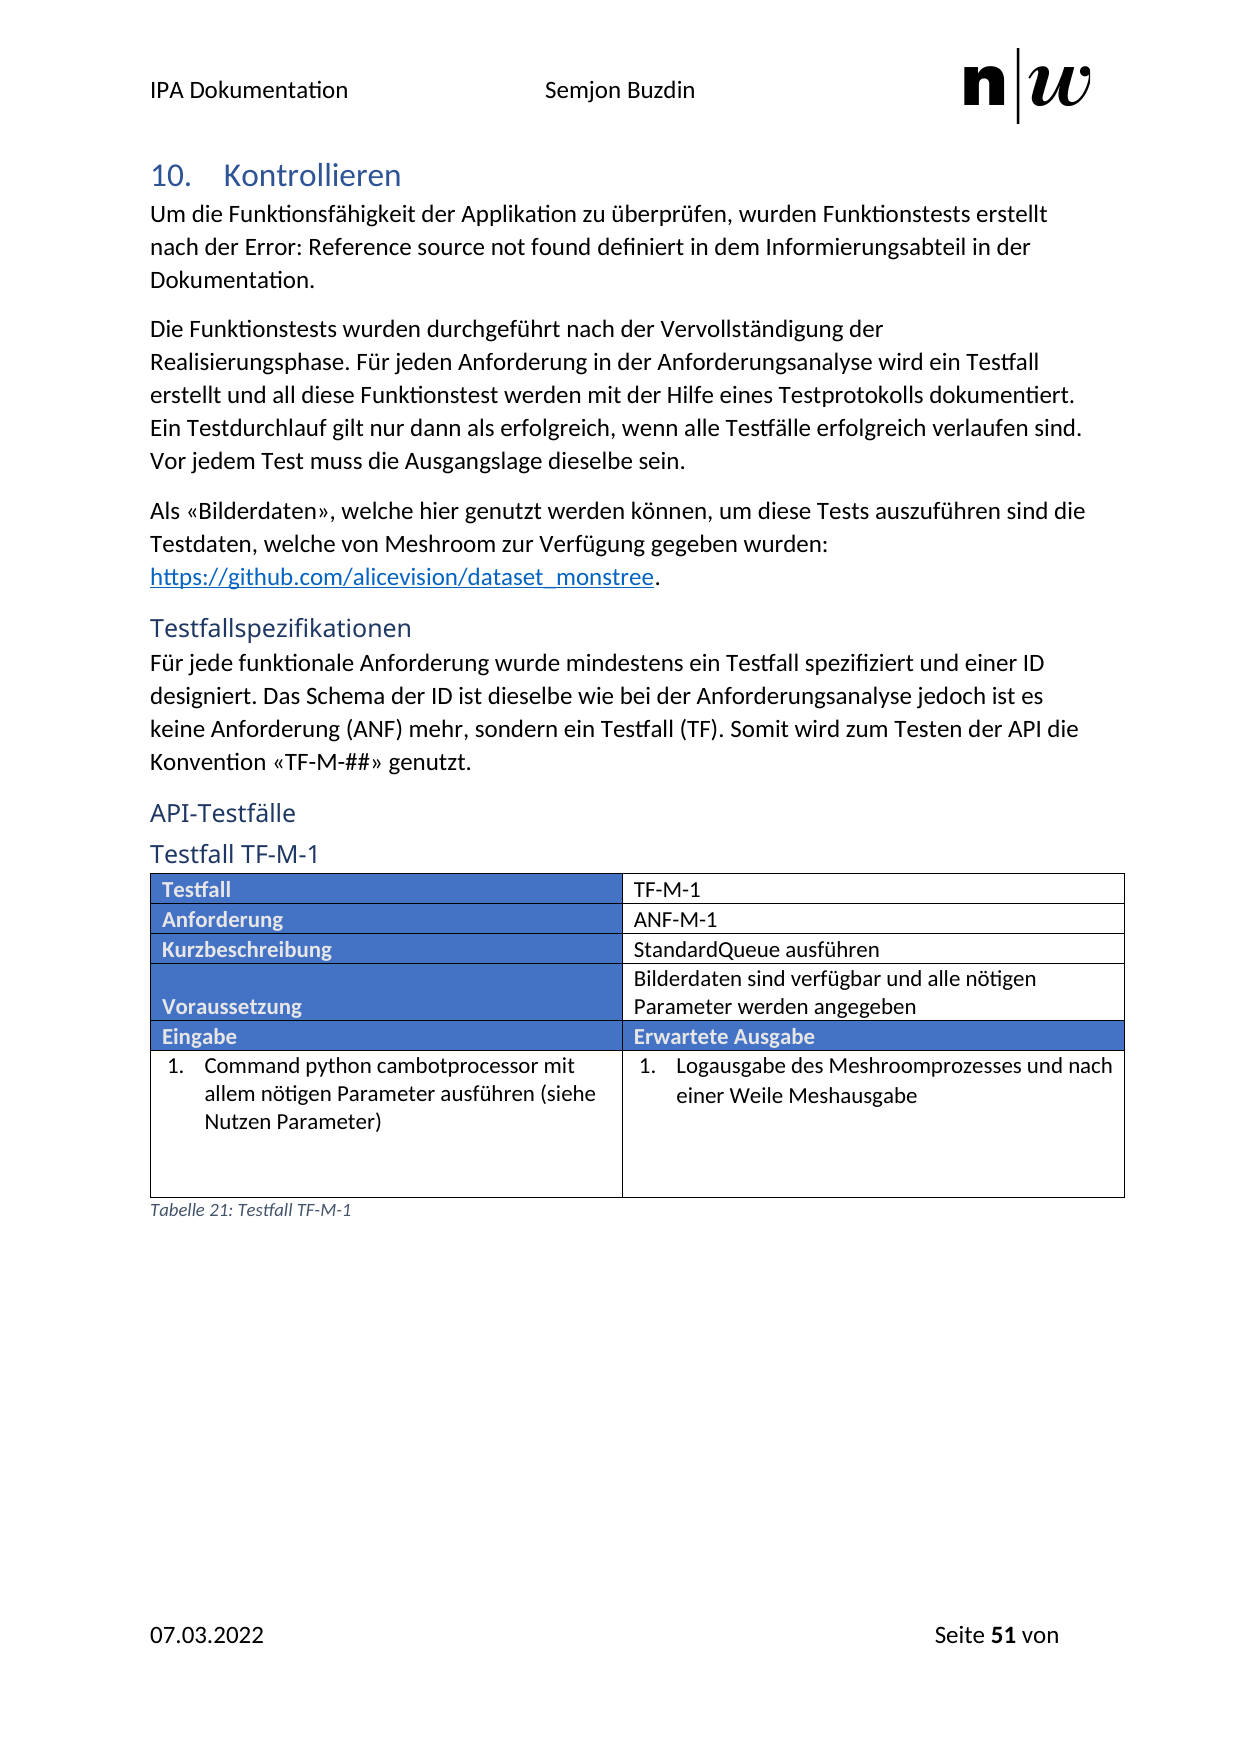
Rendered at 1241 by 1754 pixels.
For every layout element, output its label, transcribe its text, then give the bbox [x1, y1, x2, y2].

table_cell Bilderdaten sind verfügbar und alle nötigen Parameter werden angegeben [623, 964, 1124, 1020]
table_cell ANF-M-1 [623, 904, 1124, 933]
table_cell Kurzbeschreibung [151, 934, 622, 963]
table_cell Anforderung [151, 904, 622, 933]
subtitle Testfallspezifikationen [150, 610, 1090, 644]
table_cell Erwartete Ausgabe [623, 1021, 1124, 1050]
table_header Testfall [151, 874, 622, 903]
picture [964, 48, 1091, 124]
text Als «Bilderdaten», welche hier genutzt werden können, um diese Tests auszuführen sind die Testdaten, welche von Meshroom zur Verfügung gegeben wurden: https://github.com/alicevision/dataset_monstree. [150, 495, 1090, 591]
text Für jede funktionale Anforderung wurde mindestens ein Testfall spezifiziert und einer ID designiert. Das Schema der ID ist dieselbe wie bei der Anforderungsanalyse jedoch ist es keine Anforderung (ANF) mehr, sondern ein Testfall (TF). Somit wird zum Testen der API die Konvention «TF-M-##» genutzt. [150, 647, 1090, 776]
table_cell Voraussetzung [151, 964, 622, 1020]
table_cell Logausgabe des Meshroomprozesses und nach einer Weile Meshausgabe [623, 1051, 1124, 1197]
subtitle API-Testfälle [150, 795, 1090, 829]
table_cell Eingabe [151, 1021, 622, 1050]
text Die Funktionstests wurden durchgeführt nach der Vervollständigung der Realisierungsphase. Für jeden Anforderung in der Anforderungsanalyse wird ein Testfall erstellt und all diese Funktionstest werden mit der Hilfe eines Testprotokolls dokumentiert. Ein Testdurchlauf gilt nur dann als erfolgreich, wenn alle Testfälle erfolgreich verlaufen sind. Vor jedem Test muss die Ausgangslage dieselbe sein. [150, 313, 1090, 476]
subtitle Testfall TF-M-1 [150, 836, 1090, 870]
subtitle Kontrollieren [150, 154, 1090, 195]
table_cell StandardQueue ausführen [623, 934, 1124, 963]
table_header TF-M-1 [623, 874, 1124, 903]
